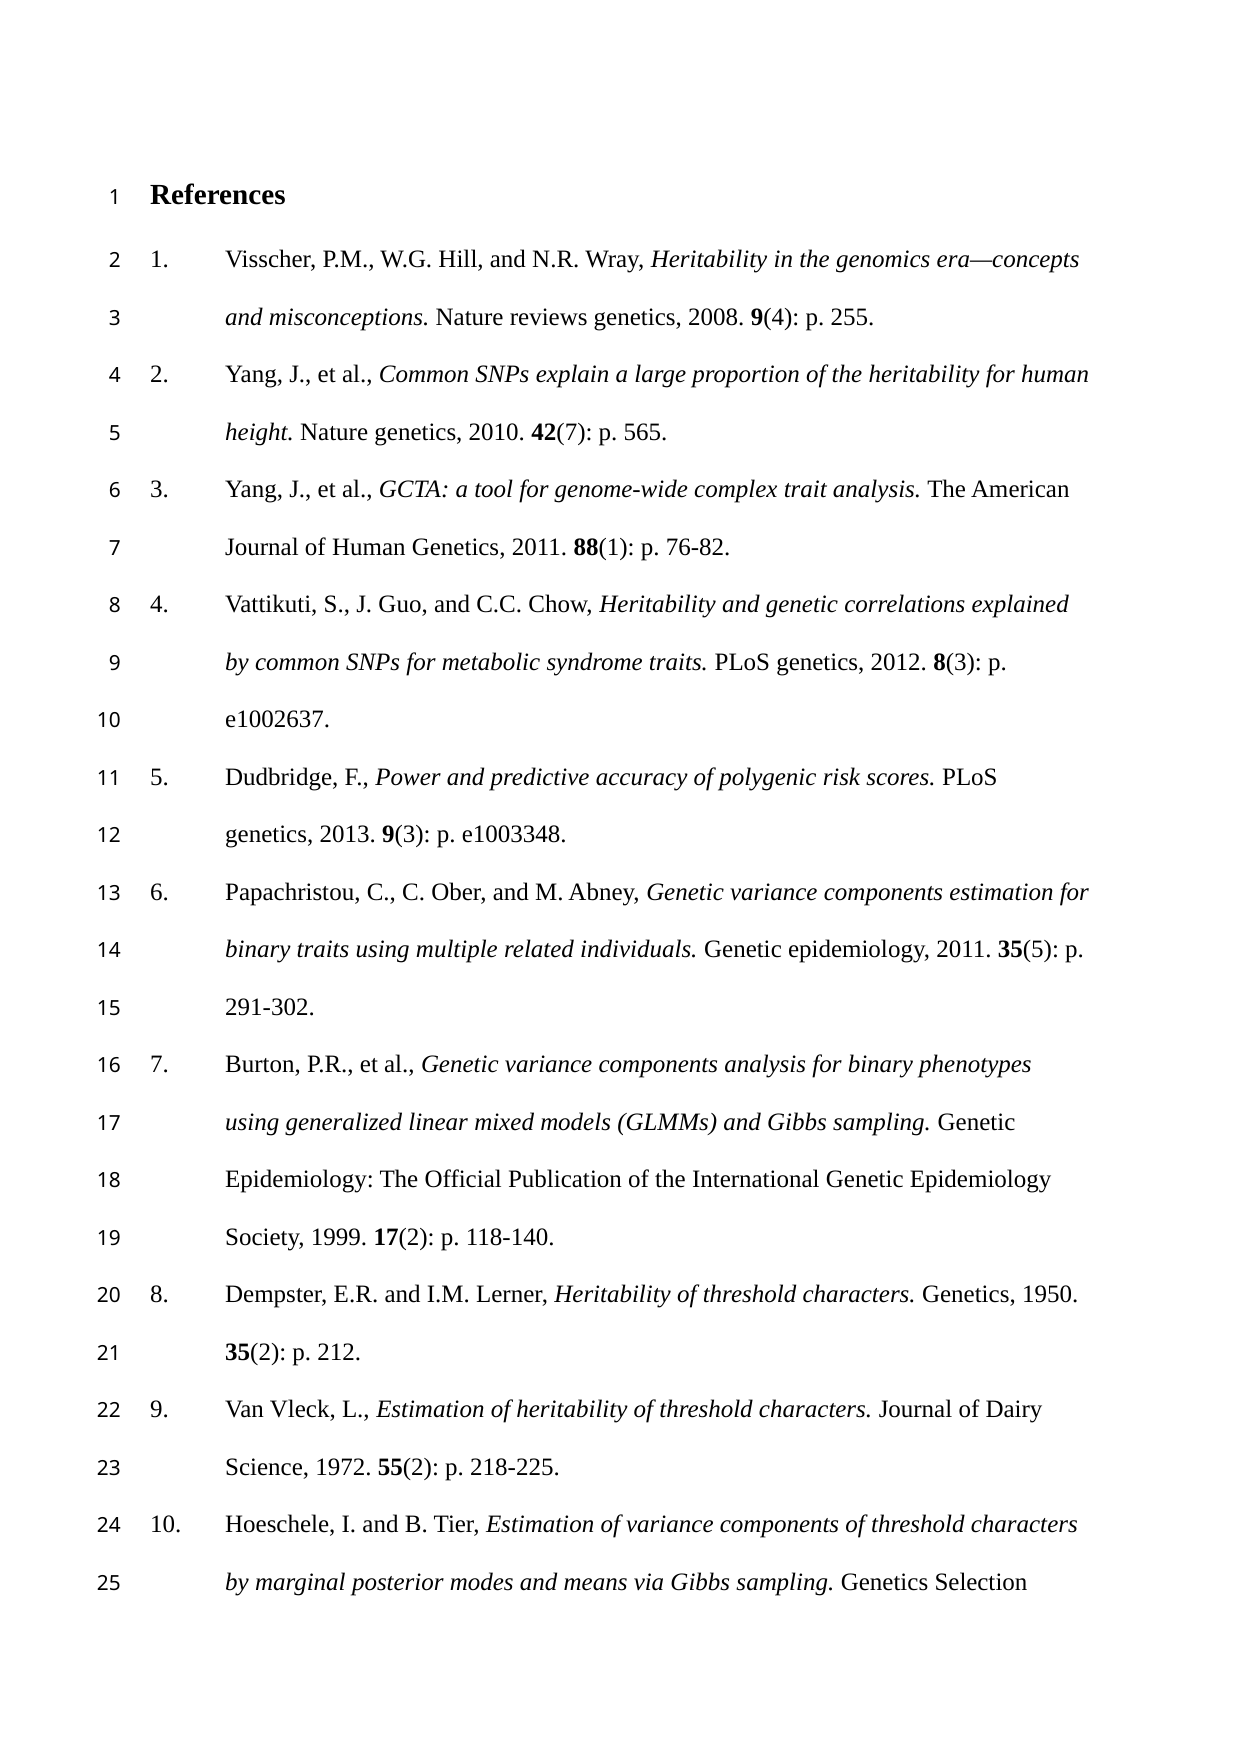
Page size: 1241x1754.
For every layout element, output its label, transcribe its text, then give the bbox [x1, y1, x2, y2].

text 3. Yang, J., et al., GCTA: a tool for genome-wide complex trait analysis. The American Journal of Human Genetics, 2011. 88(1): p. 76-82. [150, 474, 1090, 561]
text 1. Visscher, P.M., W.G. Hill, and N.R. Wray, Heritability in the genomics era—concepts and misconceptions. Nature reviews genetics, 2008. 9(4): p. 255. [150, 244, 1090, 331]
text 8. Dempster, E.R. and I.M. Lerner, Heritability of threshold characters. Genetics, 1950. 35(2): p. 212. [150, 1279, 1090, 1366]
text 4. Vattikuti, S., J. Guo, and C.C. Chow, Heritability and genetic correlations explained by common SNPs for metabolic syndrome traits. PLoS genetics, 2012. 8(3): p. e1002637. [150, 589, 1090, 733]
text 6. Papachristou, C., C. Ober, and M. Abney, Genetic variance components estimation for binary traits using multiple related individuals. Genetic epidemiology, 2011. 35(5): p. 291-302. [150, 877, 1090, 1021]
text 5. Dudbridge, F., Power and predictive accuracy of polygenic risk scores. PLoS genetics, 2013. 9(3): p. e1003348. [150, 762, 1090, 848]
text 7. Burton, P.R., et al., Genetic variance components analysis for binary phenotypes using generalized linear mixed models (GLMMs) and Gibbs sampling. Genetic Epidemiology: The Official Publication of the International Genetic Epidemiology Society, 1999. 17(2): p. 118-140. [150, 1049, 1090, 1251]
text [150, 1509, 1090, 1596]
text 2. Yang, J., et al., Common SNPs explain a large proportion of the heritability for human height. Nature genetics, 2010. 42(7): p. 565. [150, 359, 1090, 446]
text References [150, 177, 1090, 211]
text 9. Van Vleck, L., Estimation of heritability of threshold characters. Journal of Dairy Science, 1972. 55(2): p. 218-225. [150, 1394, 1090, 1481]
